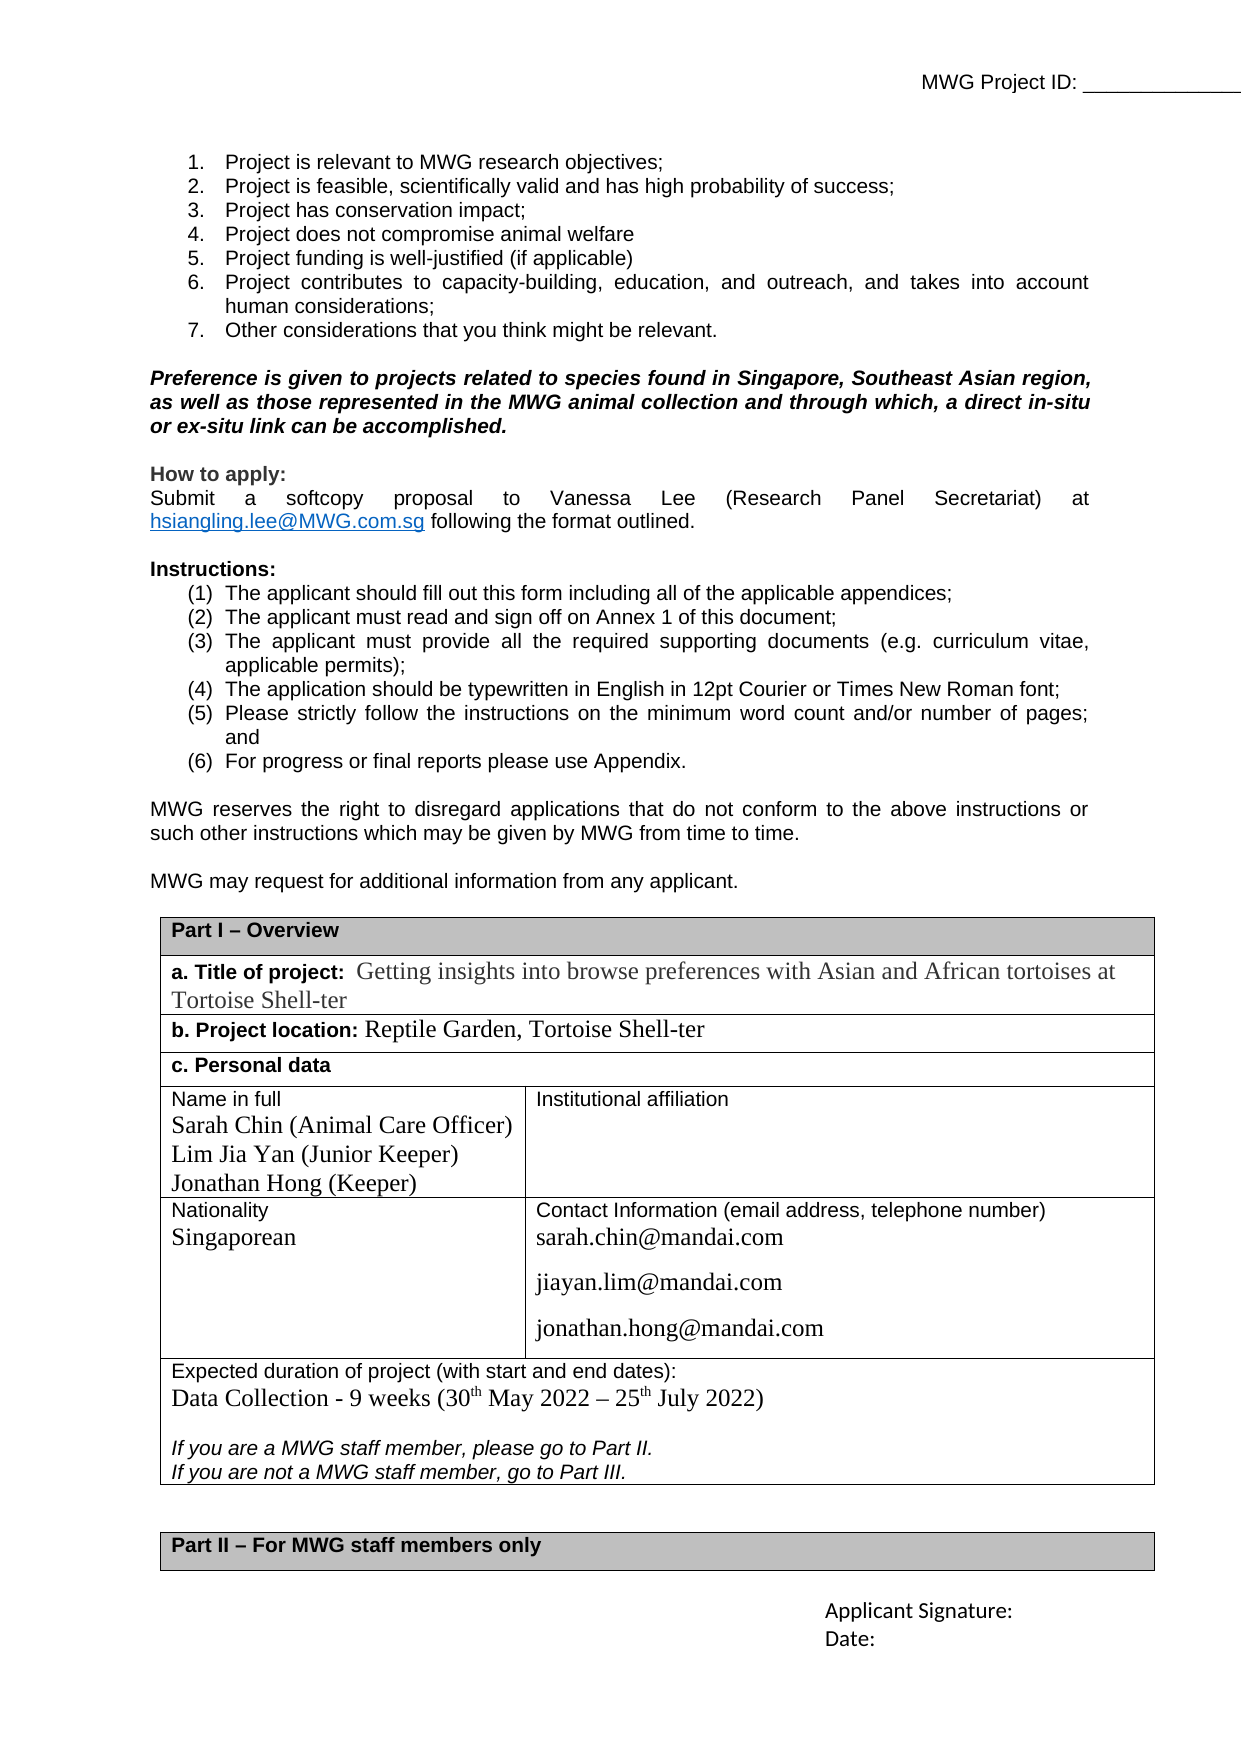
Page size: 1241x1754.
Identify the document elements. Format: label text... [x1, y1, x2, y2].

table_cell Name in full Sarah Chin (Animal Care Officer) Lim Jia Yan (Junior Keeper) Jonathan Hong (Keeper) [161, 1087, 525, 1197]
list Project is relevant to MWG research objectives; [187, 150, 1090, 174]
list The applicant should fill out this form including all of the applicable appendices; [187, 581, 1090, 605]
table_header Part II – For MWG staff members only [161, 1533, 1154, 1570]
list The application should be typewritten in English in 12pt Courier or Times New Roman font; [187, 677, 1090, 701]
table_cell a. Title of project: Getting insights into browse preferences with Asian and African tortoises at Tortoise Shell-ter [161, 956, 1154, 1013]
list Project funding is well-justified (if applicable) [187, 246, 1095, 270]
table_cell Institutional affiliation [526, 1087, 1154, 1197]
table_cell c. Personal data [161, 1053, 1154, 1086]
list Project does not compromise animal welfare [187, 222, 1095, 246]
text Submit a softcopy proposal to Vanessa Lee (Research Panel Secretariat) at hsiangling.lee@MWG.com.sg following the format outlined. [150, 485, 1090, 533]
text How to apply: [150, 461, 1090, 485]
text Instructions: [150, 557, 1090, 581]
text MWG may request for additional information from any applicant. [150, 869, 1090, 893]
table_cell Contact Information (email address, telephone number) sarah.chin@mandai.com jiayan.lim@mandai.com jonathan.hong@mandai.com [526, 1198, 1154, 1358]
table_header Part I – Overview [161, 918, 1154, 955]
text Preference is given to projects related to species found in Singapore, Southeast Asian region, as well as those represented in the MWG animal collection and through which, a direct in-situ or ex-situ link can be accomplished. [150, 366, 1095, 437]
list Project has conservation impact; [187, 198, 1090, 222]
table_cell Nationality Singaporean [161, 1198, 525, 1358]
table_cell Expected duration of project (with start and end dates): Data Collection - 9 weeks (30th May 2022 – 25th July 2022) If you are a MWG staff member, please go to Part II. If you are not a MWG staff member, go to Part III. [161, 1359, 1154, 1484]
list For progress or final reports please use Appendix. [187, 749, 1090, 773]
list The applicant must provide all the required supporting documents (e.g. curriculum vitae, applicable permits); [187, 629, 1090, 677]
list Project is feasible, scientifically valid and has high probability of success; [187, 174, 1090, 198]
text MWG reserves the right to disregard applications that do not conform to the above instructions or such other instructions which may be given by MWG from time to time. [150, 797, 1090, 845]
list The applicant must read and sign off on Annex 1 of this document; [187, 605, 1090, 629]
list Other considerations that you think might be relevant. [187, 318, 1095, 342]
table_cell b. Project location: Reptile Garden, Tortoise Shell-ter [161, 1015, 1154, 1052]
list Project contributes to capacity-building, education, and outreach, and takes into account human considerations; [187, 270, 1090, 318]
list Please strictly follow the instructions on the minimum word count and/or number of pages; and [187, 701, 1090, 749]
